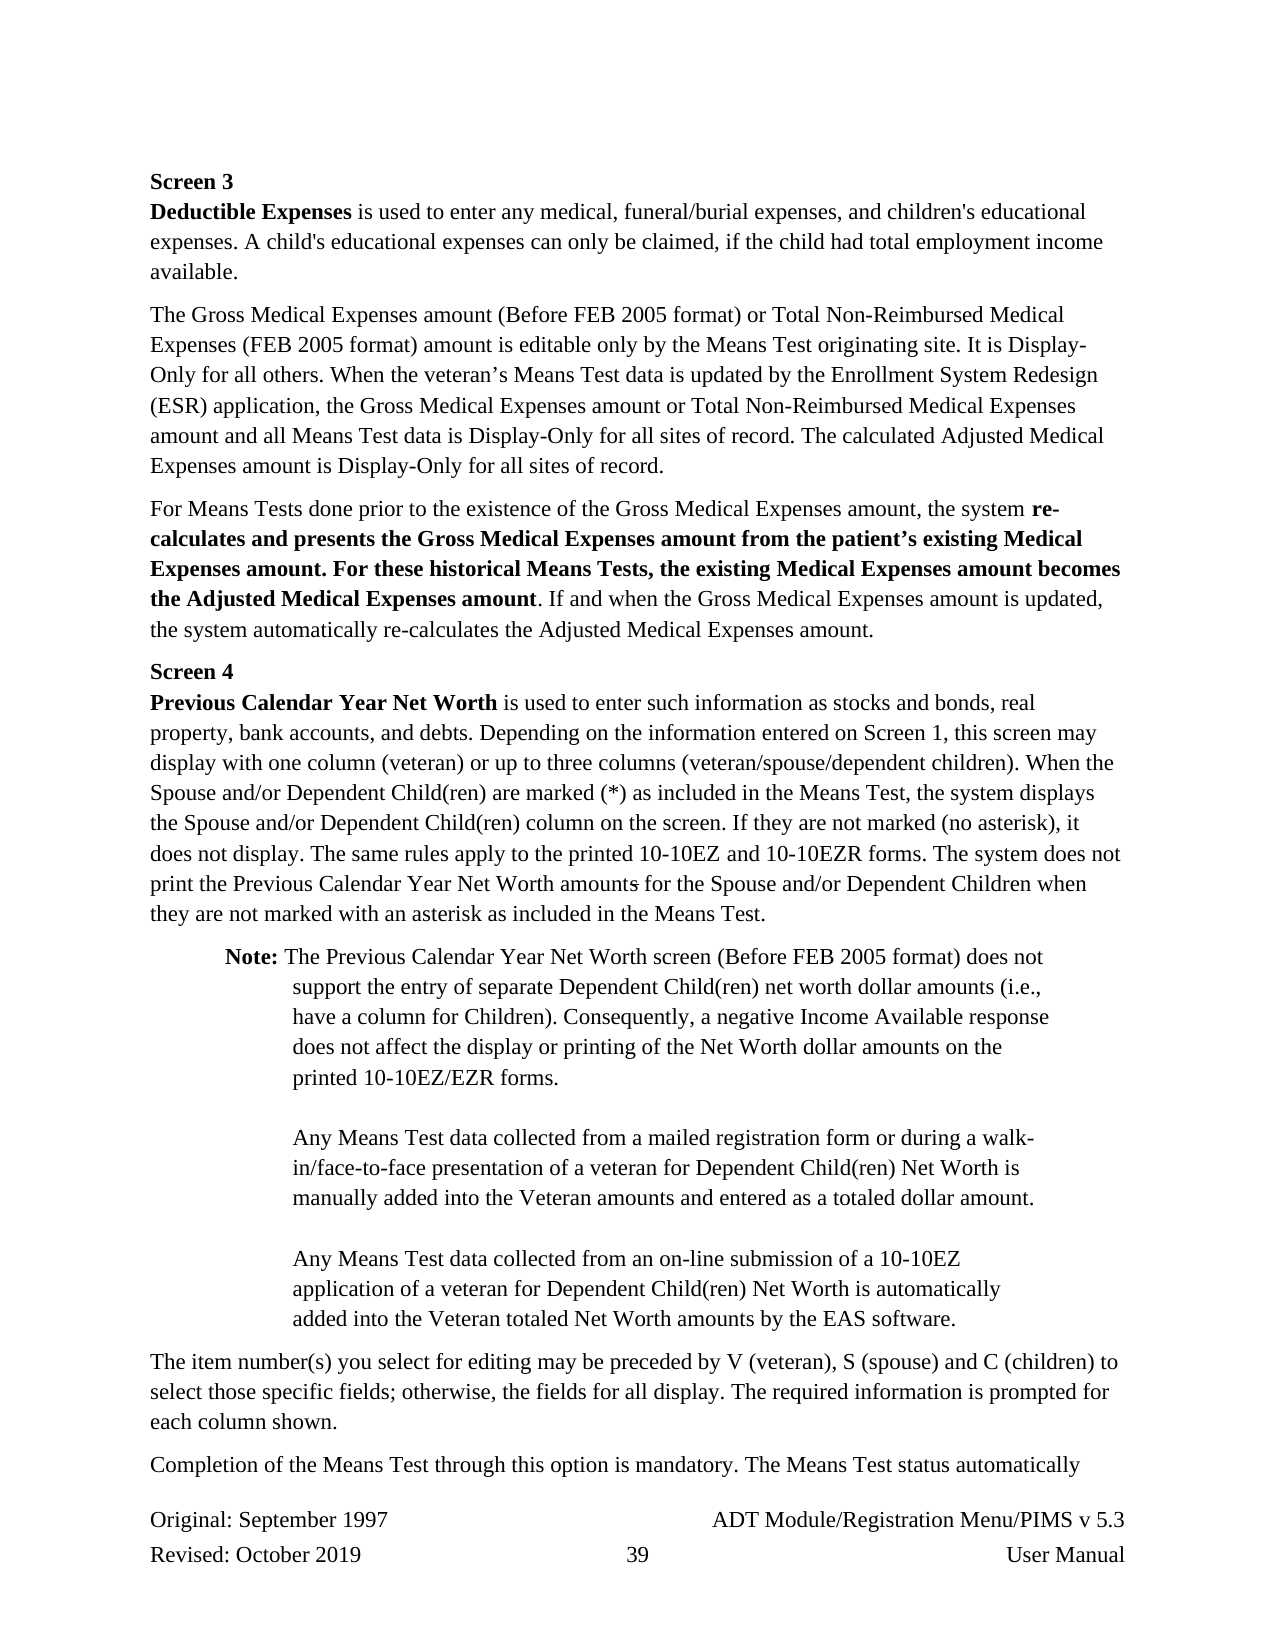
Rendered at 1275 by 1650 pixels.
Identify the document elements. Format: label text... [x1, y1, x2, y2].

text Note: The Previous Calendar Year Net Worth screen (Before FEB 2005 format) does not support the entry of separate Dependent Child(ren) net worth dollar amounts (i.e., have a column for Children). Consequently, a negative Income Available response does not affect the display or printing of the Net Worth dollar amounts on the printed 10-10EZ/EZR forms. Any Means Test data collected from a mailed registration form or during a walk-in/face-to-face presentation of a veteran for Dependent Child(ren) Net Worth is manually added into the Veteran amounts and entered as a totaled dollar amount. Any Means Test data collected from an on-line submission of a 10-10EZ application of a veteran for Dependent Child(ren) Net Worth is automatically added into the Veteran totaled Net Worth amounts by the EAS software. [225, 943, 1050, 1332]
text For Means Tests done prior to the existence of the Gross Medical Expenses amount, the system re-calculates and presents the Gross Medical Expenses amount from the patient’s existing Medical Expenses amount. For these historical Means Tests, the existing Medical Expenses amount becomes the Adjusted Medical Expenses amount. If and when the Gross Medical Expenses amount is updated, the system automatically re-calculates the Adjusted Medical Expenses amount. [150, 495, 1125, 642]
text The item number(s) you select for editing may be preceded by V (veteran), S (spouse) and C (children) to select those specific fields; otherwise, the fields for all display. The required information is prompted for each column shown. [150, 1348, 1125, 1435]
text The Gross Medical Expenses amount (Before FEB 2005 format) or Total Non-Reimbursed Medical Expenses (FEB 2005 format) amount is editable only by the Means Test originating site. It is Display-Only for all others. When the veteran’s Means Test data is updated by the Enrollment System Redesign (ESR) application, the Gross Medical Expenses amount or Total Non-Reimbursed Medical Expenses amount and all Means Test data is Display-Only for all sites of record. The calculated Adjusted Medical Expenses amount is Display-Only for all sites of record. [150, 301, 1125, 478]
text Screen 3 Deductible Expenses is used to enter any medical, funeral/burial expenses, and children's educational expenses. A child's educational expenses can only be claimed, if the child had total employment income available. [150, 168, 1125, 285]
text Screen 4 Previous Calendar Year Net Worth is used to enter such information as stocks and bonds, real property, bank accounts, and debts. Depending on the information entered on Screen 1, this screen may display with one column (veteran) or up to three columns (veteran/spouse/dependent children). When the Spouse and/or Dependent Child(ren) are marked (*) as included in the Means Test, the system displays the Spouse and/or Dependent Child(ren) column on the screen. If they are not marked (no asterisk), it does not display. The same rules apply to the printed 10-10EZ and 10-10EZR forms. The system does not print the Previous Calendar Year Net Worth amounts for the Spouse and/or Dependent Children when they are not marked with an asterisk as included in the Means Test. [150, 658, 1125, 926]
text Completion of the Means Test through this option is mandatory. The Means Test status automatically updates, once editing is complete. [150, 1451, 1125, 1477]
